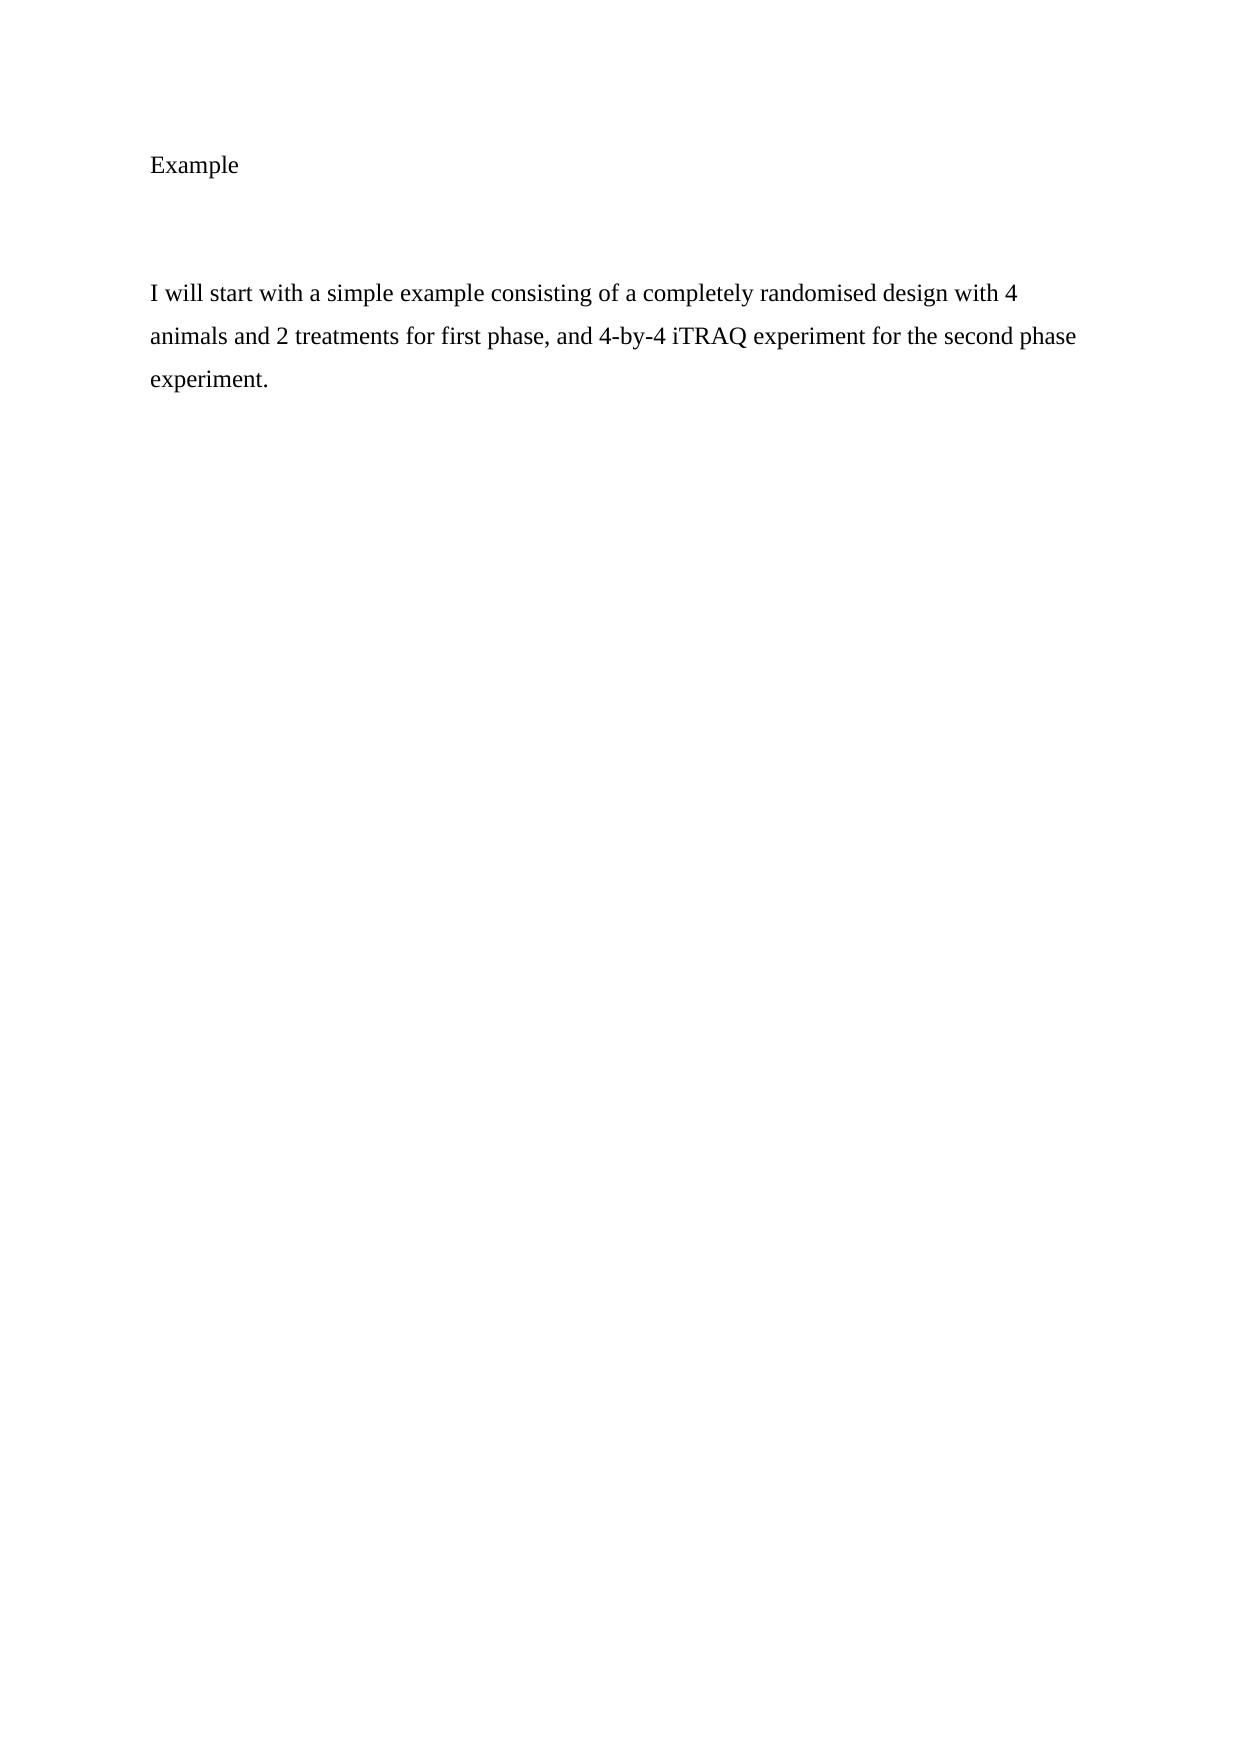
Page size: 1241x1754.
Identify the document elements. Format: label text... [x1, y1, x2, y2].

text I will start with a simple example consisting of a completely randomised design with 4 animals and 2 treatments for first phase, and 4-by-4 iTRAQ experiment for the second phase experiment. [150, 278, 1090, 393]
text Example [150, 150, 1090, 179]
